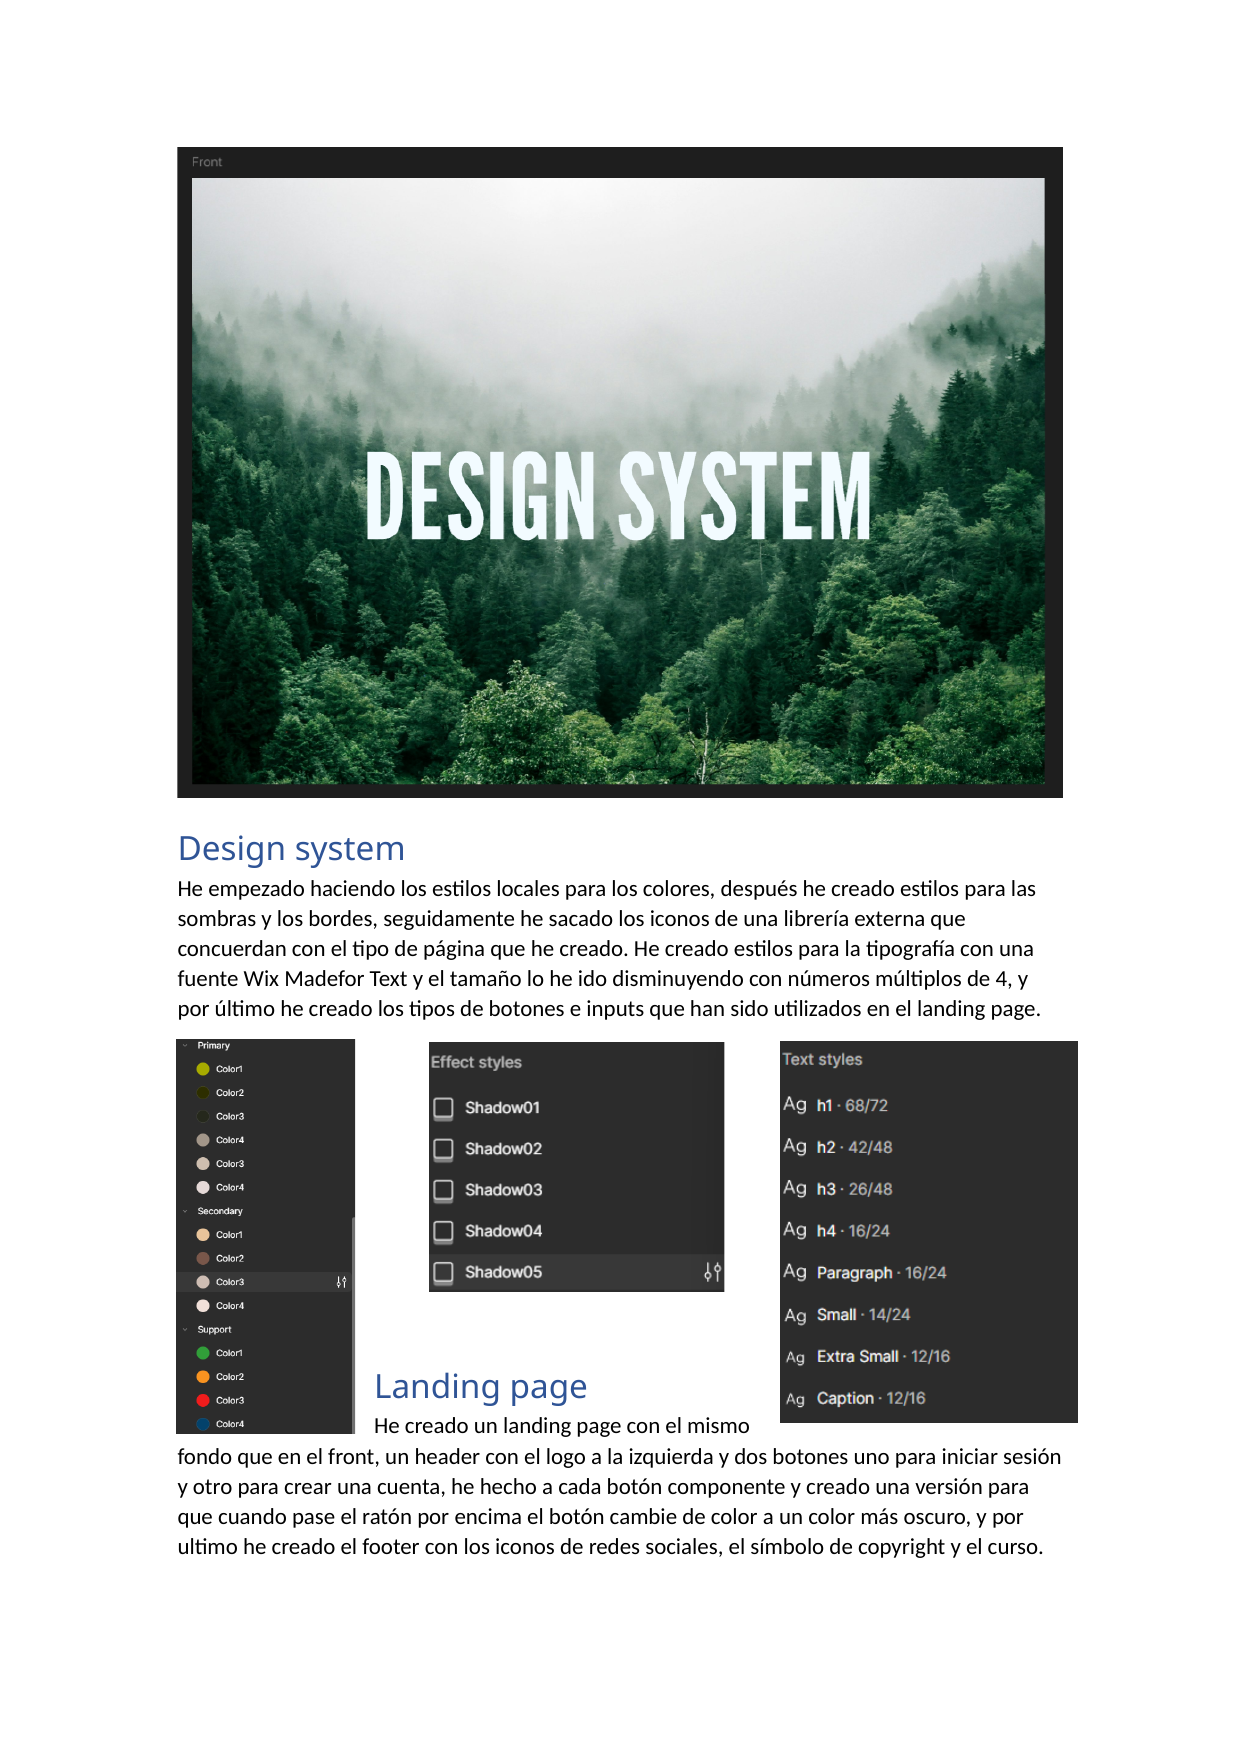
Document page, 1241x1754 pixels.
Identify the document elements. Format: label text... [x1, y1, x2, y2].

text He empezado haciendo los estilos locales para los colores, después he creado estilos para las sombras y los bordes, seguidamente he sacado los iconos de una librería externa que concuerdan con el tipo de página que he creado. He creado estilos para la tipografía con una fuente Wix Madefor Text y el tamaño lo he ido disminuyendo con números múltiplos de 4, y por último he creado los tipos de botones e inputs que han sido utilizados en el landing page. [177, 874, 1063, 1022]
subtitle Landing page [356, 1211, 780, 1408]
picture [429, 1042, 725, 1292]
picture [177, 147, 1063, 798]
subtitle Design system [177, 825, 1063, 870]
picture [176, 1039, 356, 1434]
picture [780, 1041, 1078, 1423]
text He creado un landing page con el mismo fondo que en el front, un header con el logo a la izquierda y dos botones uno para iniciar sesión y otro para crear una cuenta, he hecho a cada botón componente y creado una versión para que cuando pase el ratón por encima el botón cambie de color a un color más oscuro, y por ultimo he creado el footer con los iconos de redes sociales, el símbolo de copyright y el curso. [177, 1412, 1063, 1561]
